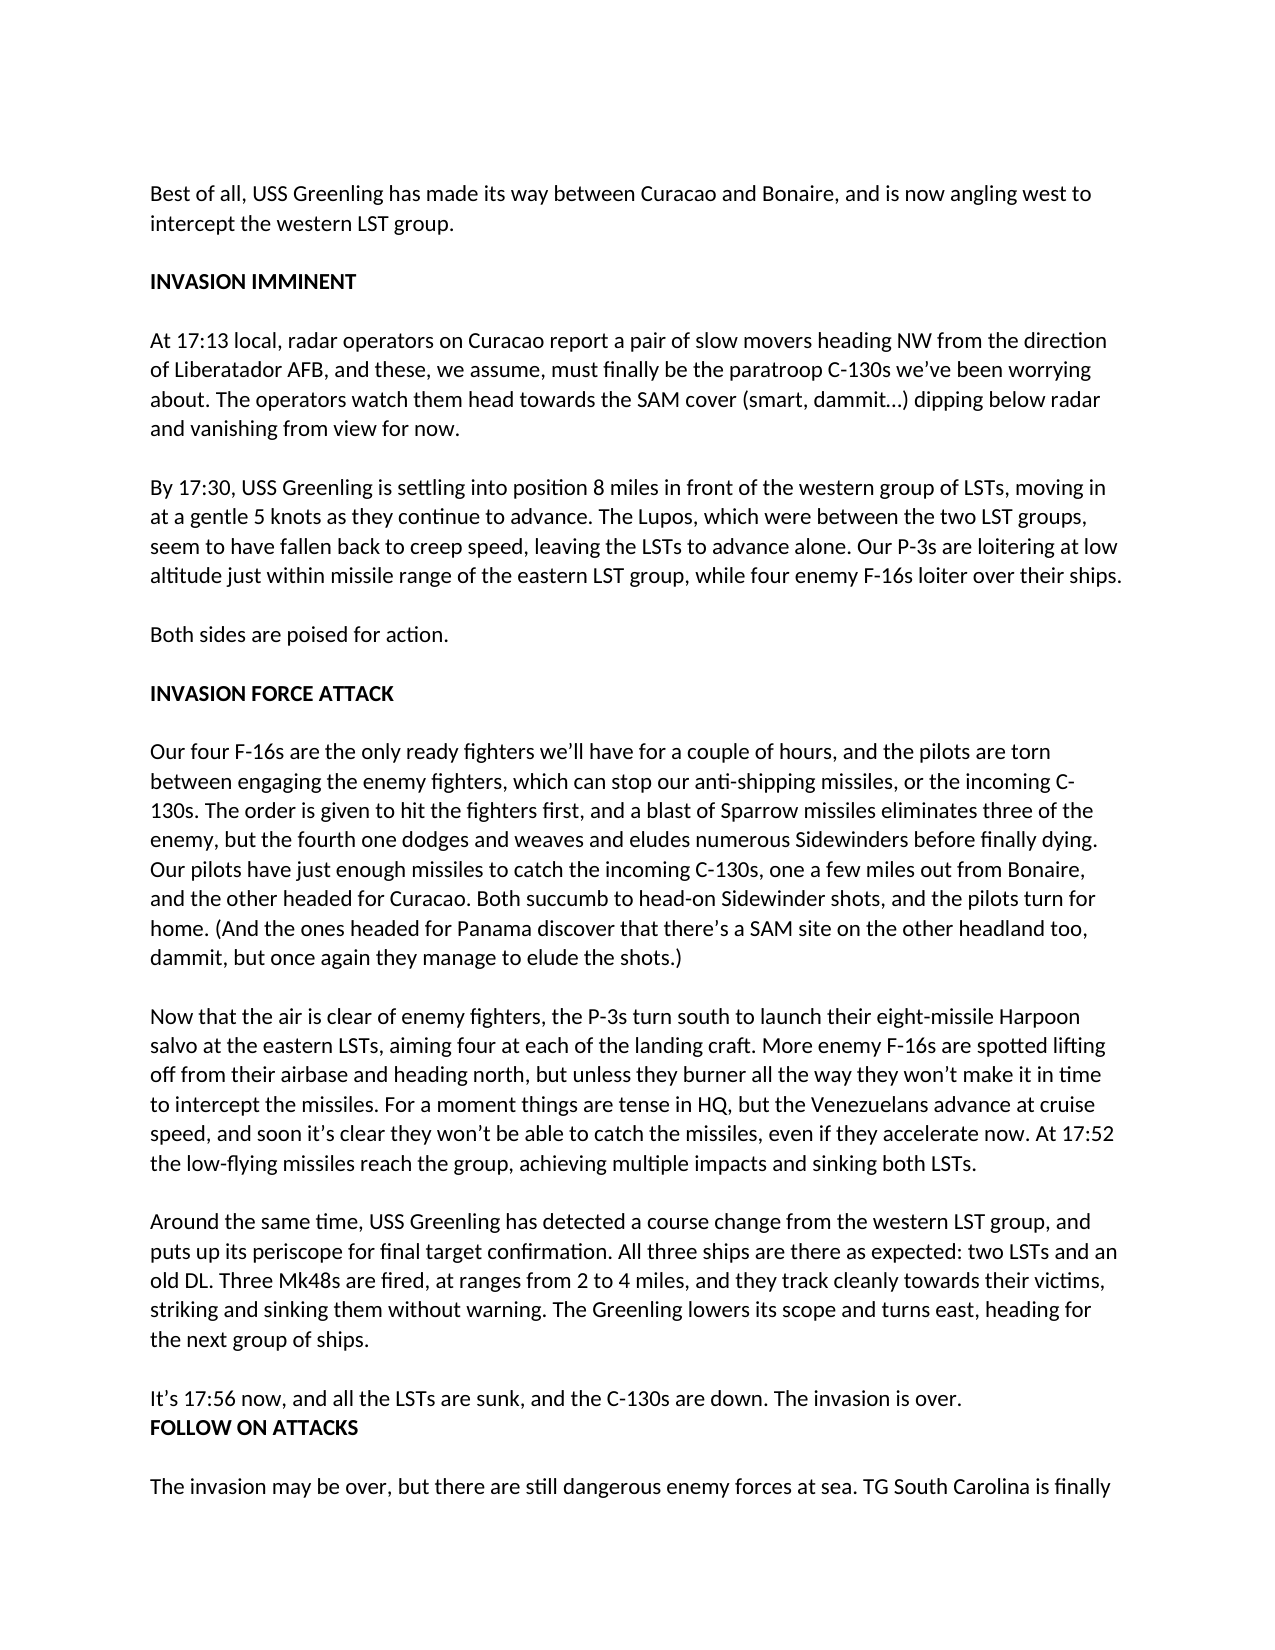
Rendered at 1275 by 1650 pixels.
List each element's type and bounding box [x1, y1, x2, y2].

text [150, 150, 1125, 1500]
